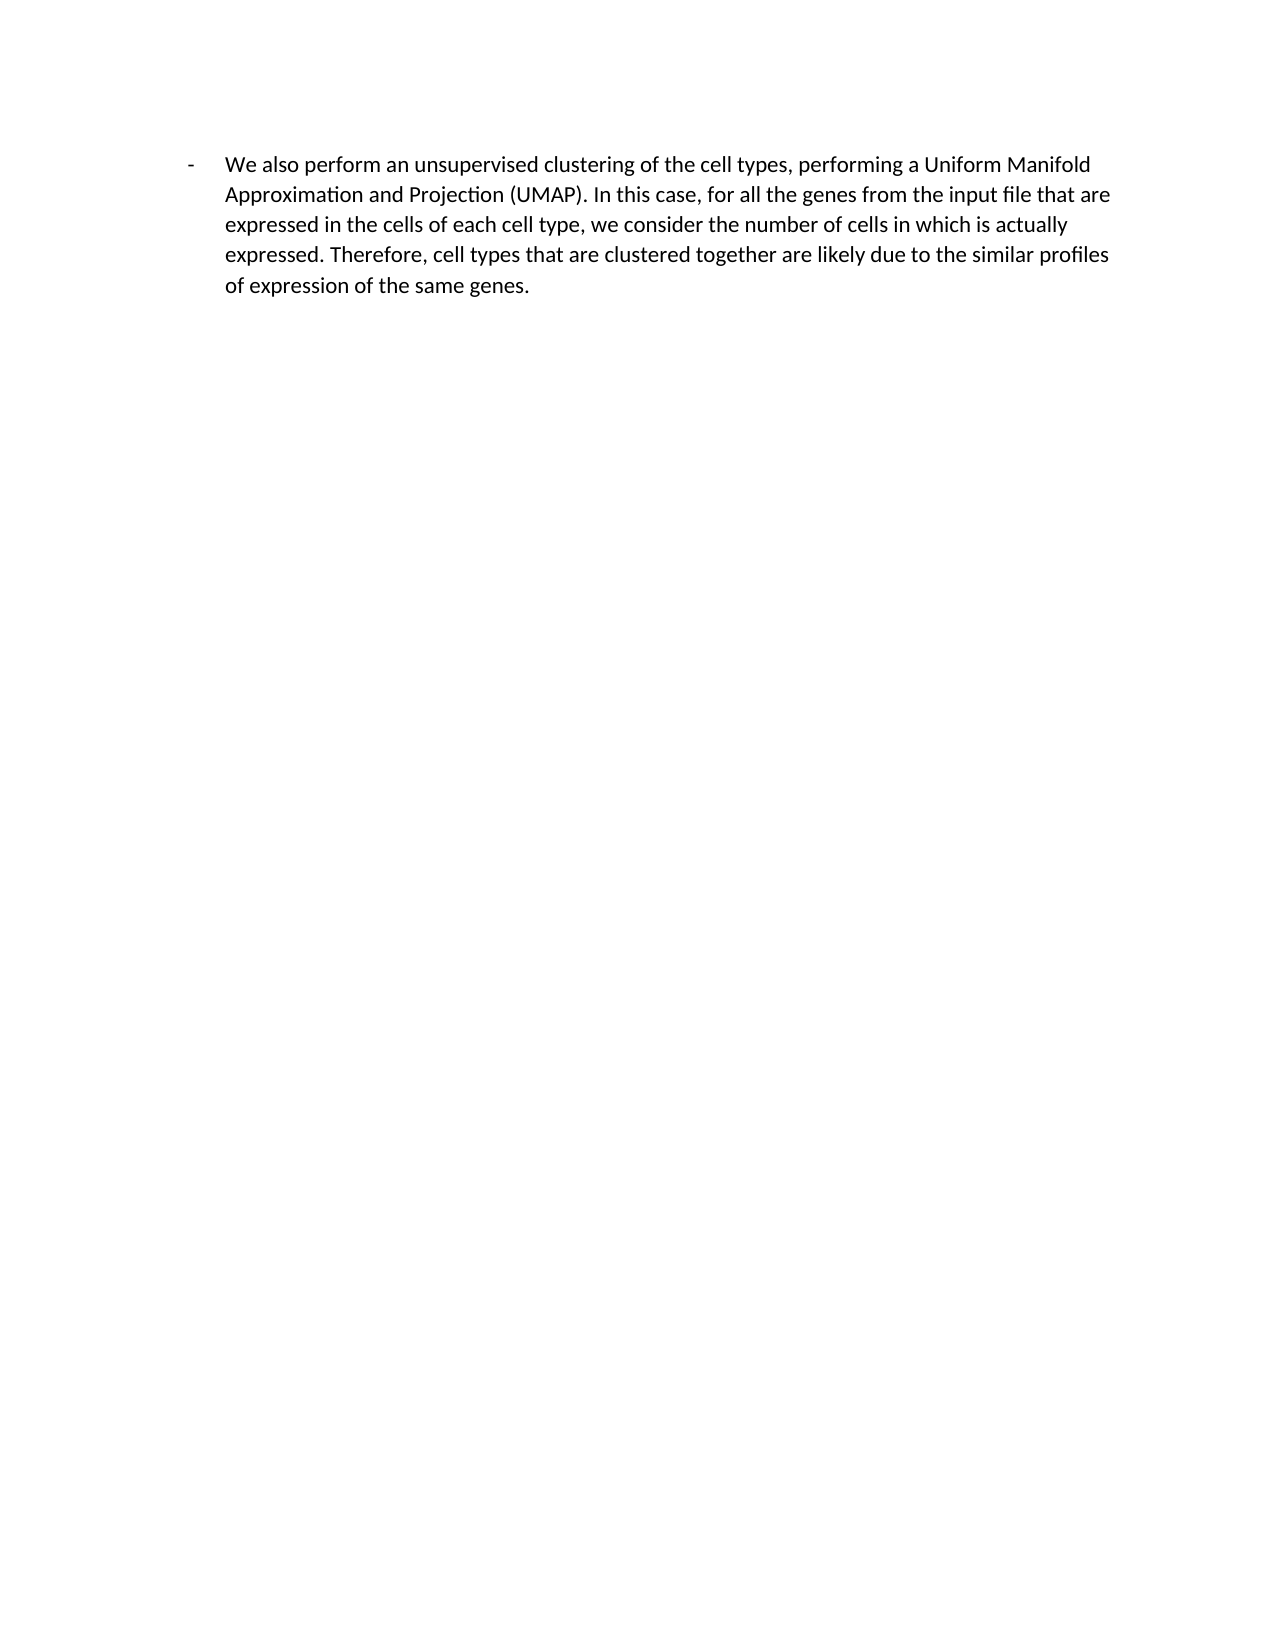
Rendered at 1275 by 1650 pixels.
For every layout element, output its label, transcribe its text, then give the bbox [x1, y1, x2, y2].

list We also perform an unsupervised clustering of the cell types, performing a Uniform Manifold Approximation and Projection (UMAP). In this case, for all the genes from the input file that are expressed in the cells of each cell type, we consider the number of cells in which is actually expressed. Therefore, cell types that are clustered together are likely due to the similar profiles of expression of the same genes. [187, 150, 1125, 299]
